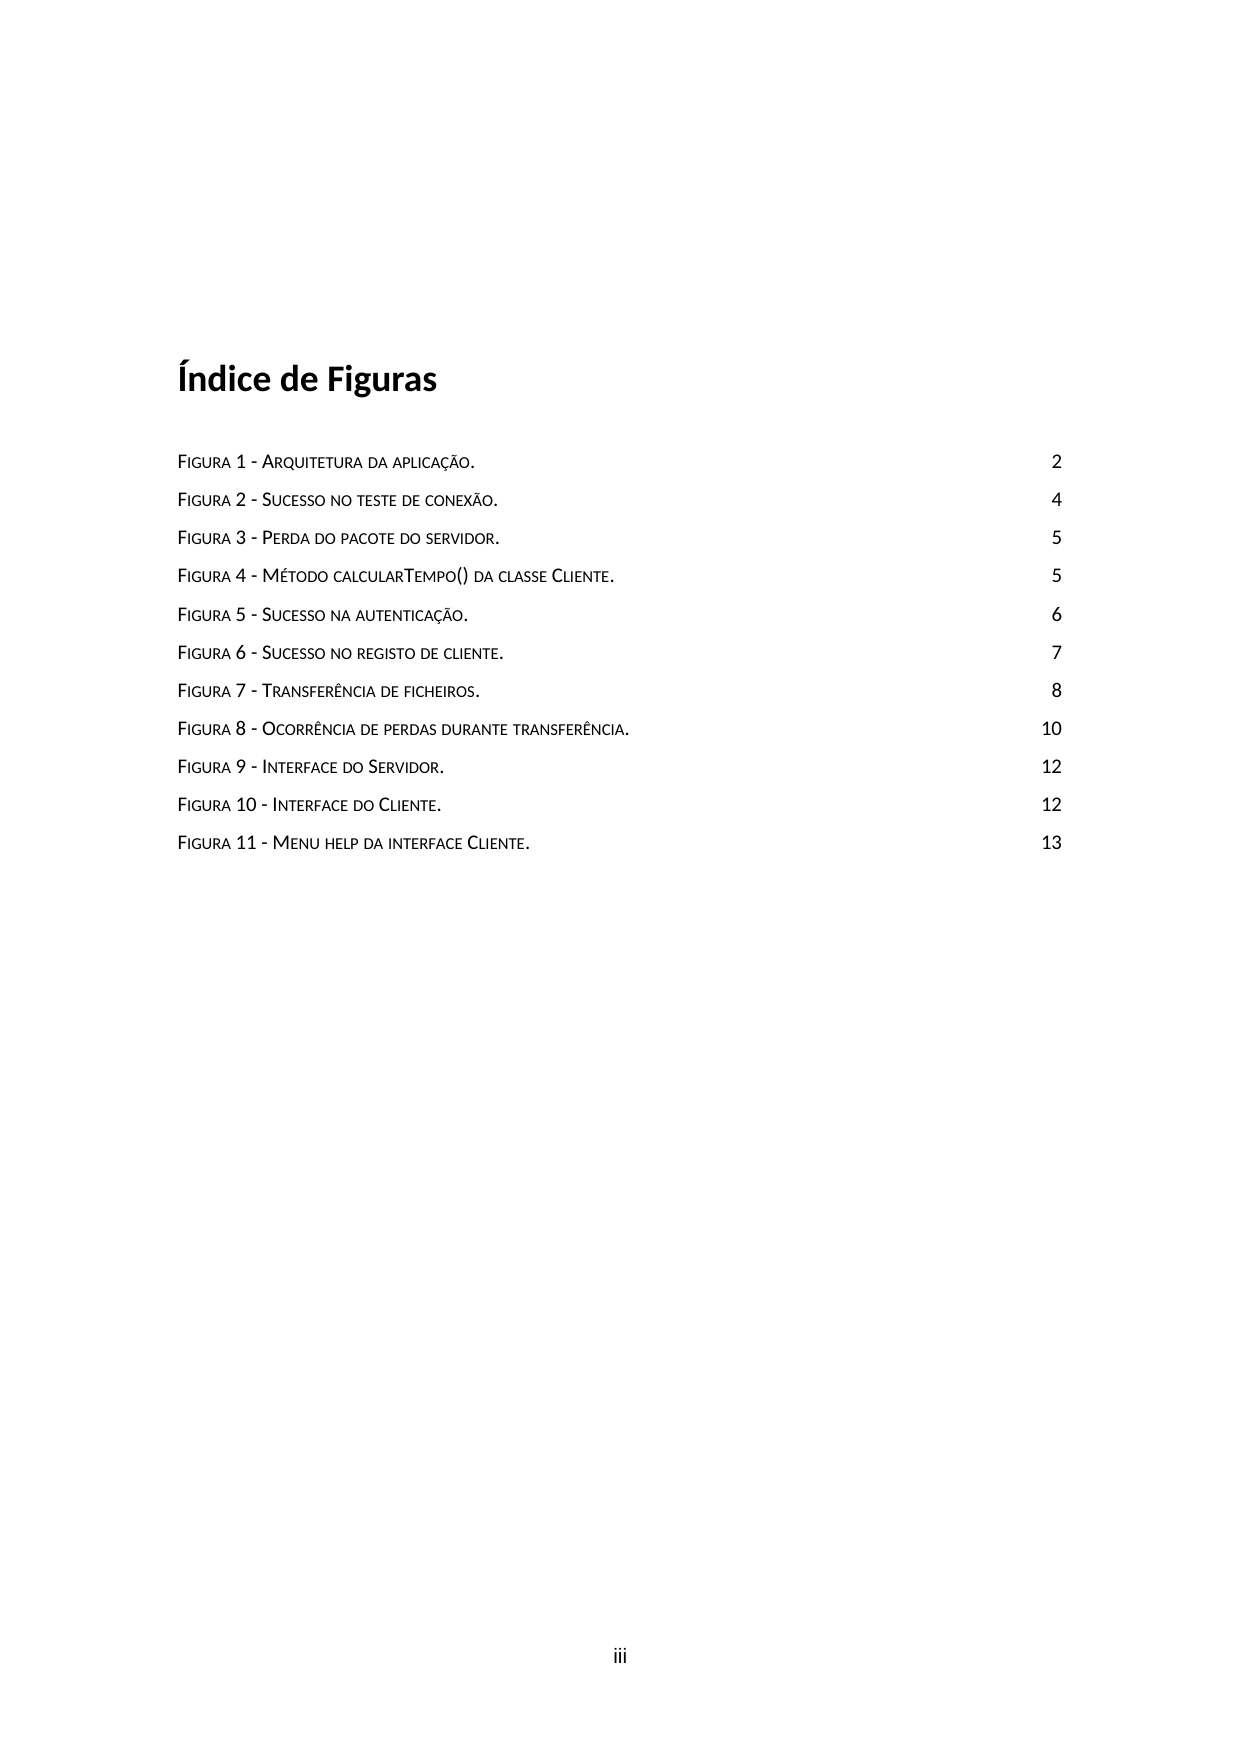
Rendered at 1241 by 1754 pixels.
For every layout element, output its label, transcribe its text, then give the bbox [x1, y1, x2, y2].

text Figura 1 - Arquitetura da aplicação. 2 [177, 448, 1063, 474]
text Figura 9 - Interface do Servidor. 12 [177, 753, 1063, 779]
text Figura 7 - Transferência de ficheiros. 8 [177, 677, 1063, 702]
text Figura 6 - Sucesso no registo de cliente. 7 [177, 639, 1063, 664]
text Figura 5 - Sucesso na autenticação. 6 [177, 601, 1063, 626]
text Figura 4 - Método calcularTempo() da classe Cliente. 5 [177, 563, 1063, 588]
text Figura 10 - Interface do Cliente. 12 [177, 791, 1063, 817]
text Figura 3 - Perda do pacote do servidor. 5 [177, 524, 1063, 550]
text Figura 2 - Sucesso no teste de conexão. 4 [177, 486, 1063, 512]
subtitle Índice de Figuras [177, 354, 1063, 400]
text Figura 8 - Ocorrência de perdas durante transferência. 10 [177, 715, 1063, 741]
text Figura 11 - Menu help da interface Cliente. 13 [177, 829, 1063, 855]
